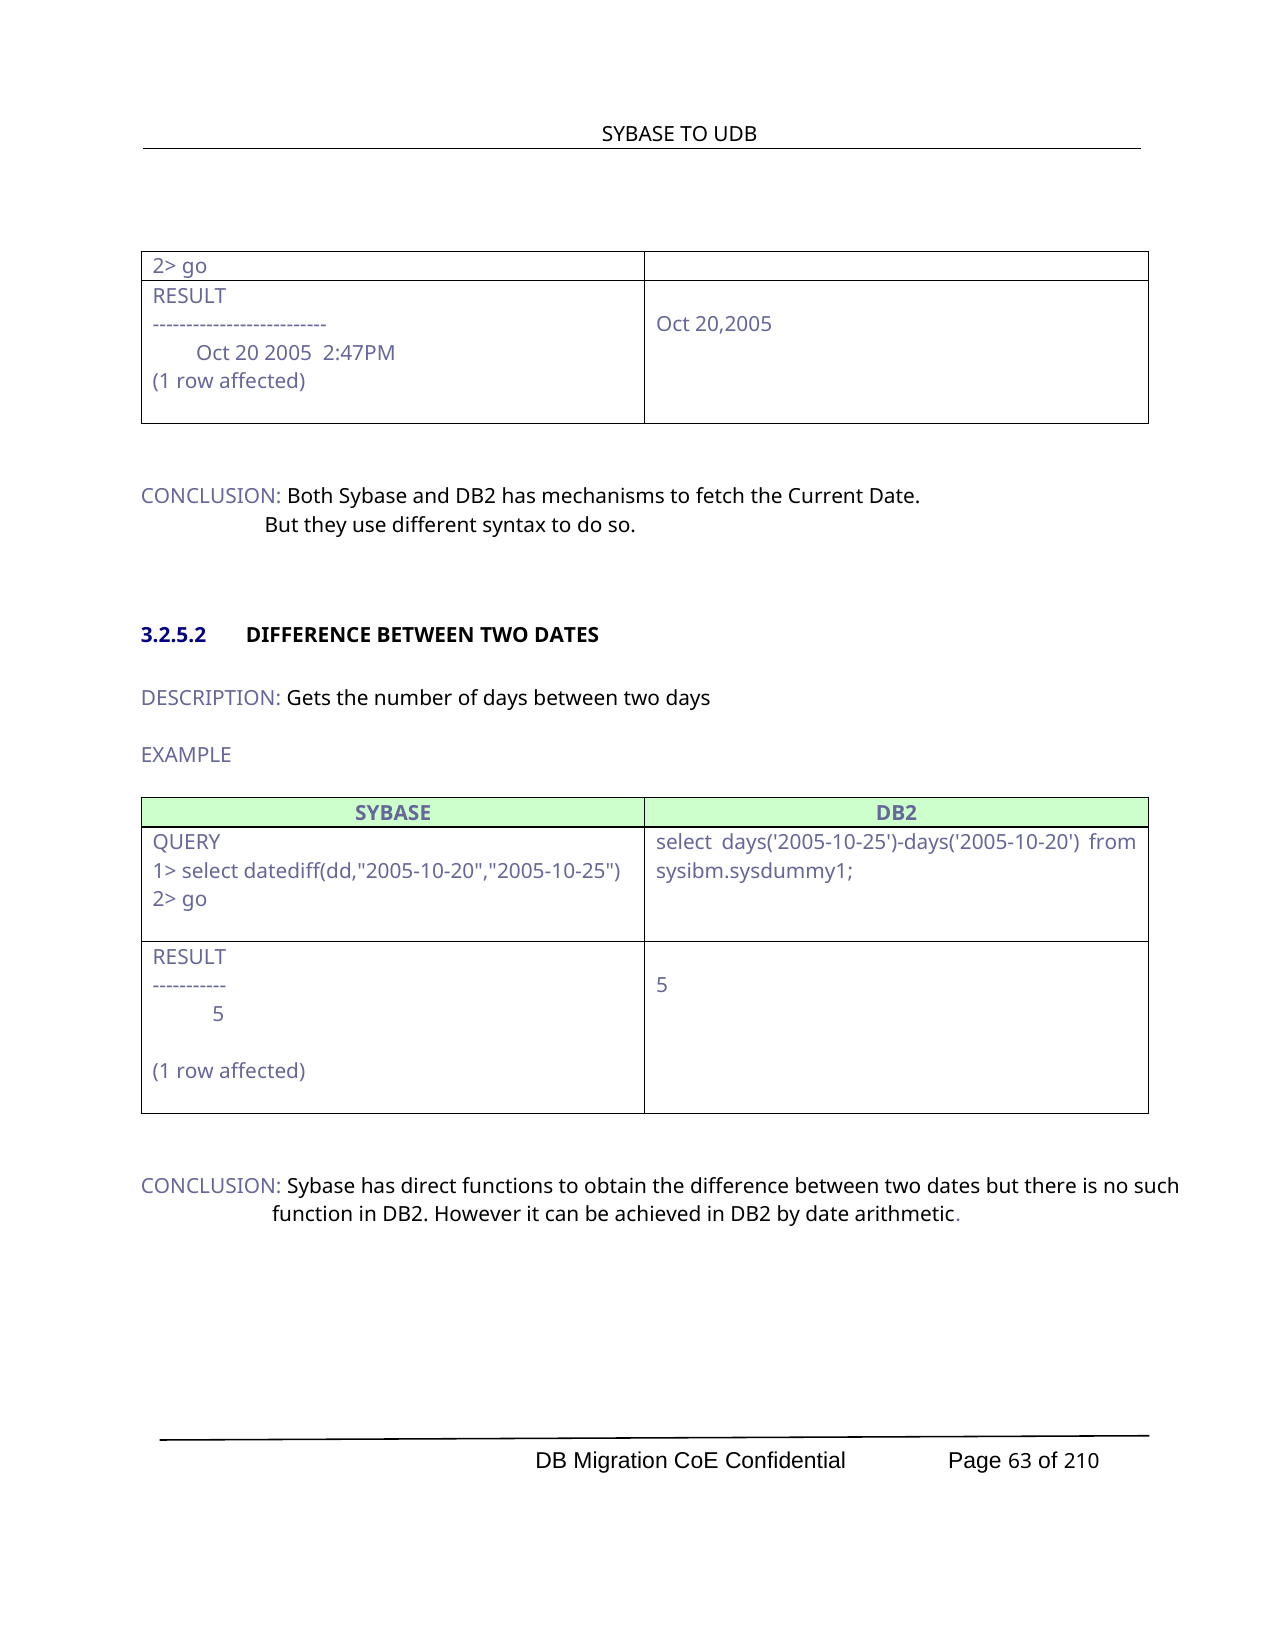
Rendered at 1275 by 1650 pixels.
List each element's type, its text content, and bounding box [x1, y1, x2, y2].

table_header SYBASE [142, 798, 644, 826]
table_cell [645, 252, 1148, 280]
table_cell Oct 20,2005 [645, 281, 1148, 423]
text CONCLUSION: Sybase has direct functions to obtain the difference between two dates but there is no such function in DB2. However it can be achieved in DB2 by date arithmetic. [141, 1171, 1181, 1228]
text EXAMPLE [141, 740, 1181, 768]
table_header DB2 [645, 798, 1148, 826]
subtitle DIFFERENCE BETWEEN TWO DATES [141, 620, 1106, 648]
table_cell select days('2005-10-25')-days('2005-10-20') from sysibm.sysdummy1; [645, 828, 1148, 941]
table_cell RESULT ----------- 5 (1 row affected) [142, 942, 644, 1113]
text CONCLUSION: Both Sybase and DB2 has mechanisms to fetch the Current Date. [141, 481, 1181, 510]
text DESCRIPTION: Gets the number of days between two days [141, 683, 1181, 712]
table_cell RESULT -------------------------- Oct 20 2005 2:47PM (1 row affected) [142, 281, 644, 423]
text But they use different syntax to do so. [141, 510, 1181, 538]
table_cell QUERY 1> select datediff(dd,"2005-10-20","2005-10-25") 2> go [142, 828, 644, 941]
table_cell 5 [645, 942, 1148, 1113]
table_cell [142, 252, 644, 280]
